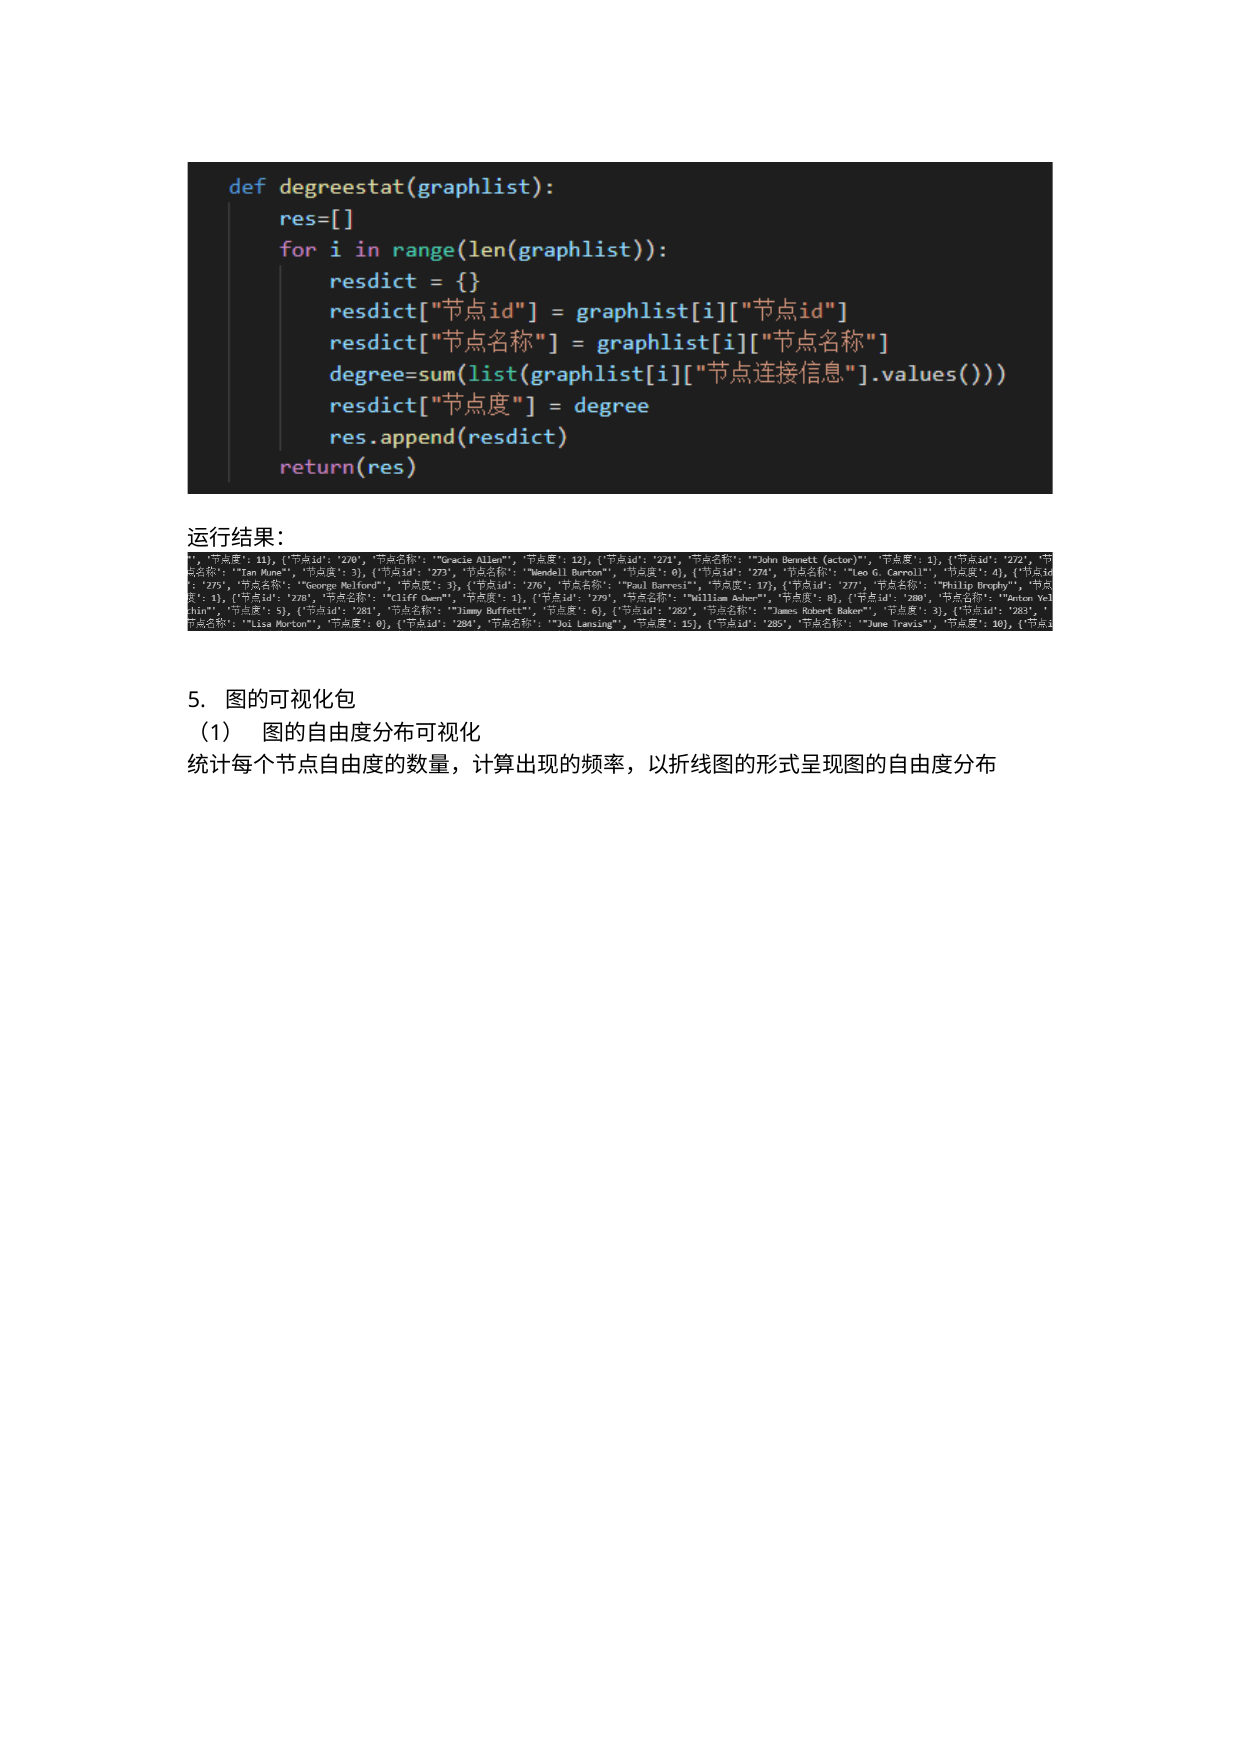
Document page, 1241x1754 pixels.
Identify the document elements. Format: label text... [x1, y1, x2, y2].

list 图的自由度分布可视化 [187, 714, 1053, 747]
list 图的可视化包 [187, 682, 1053, 714]
text 运行结果： [187, 519, 1053, 552]
picture [187, 552, 1053, 631]
picture [187, 162, 1053, 494]
text 统计每个节点自由度的数量，计算出现的频率，以折线图的形式呈现图的自由度分布 [187, 747, 1053, 779]
